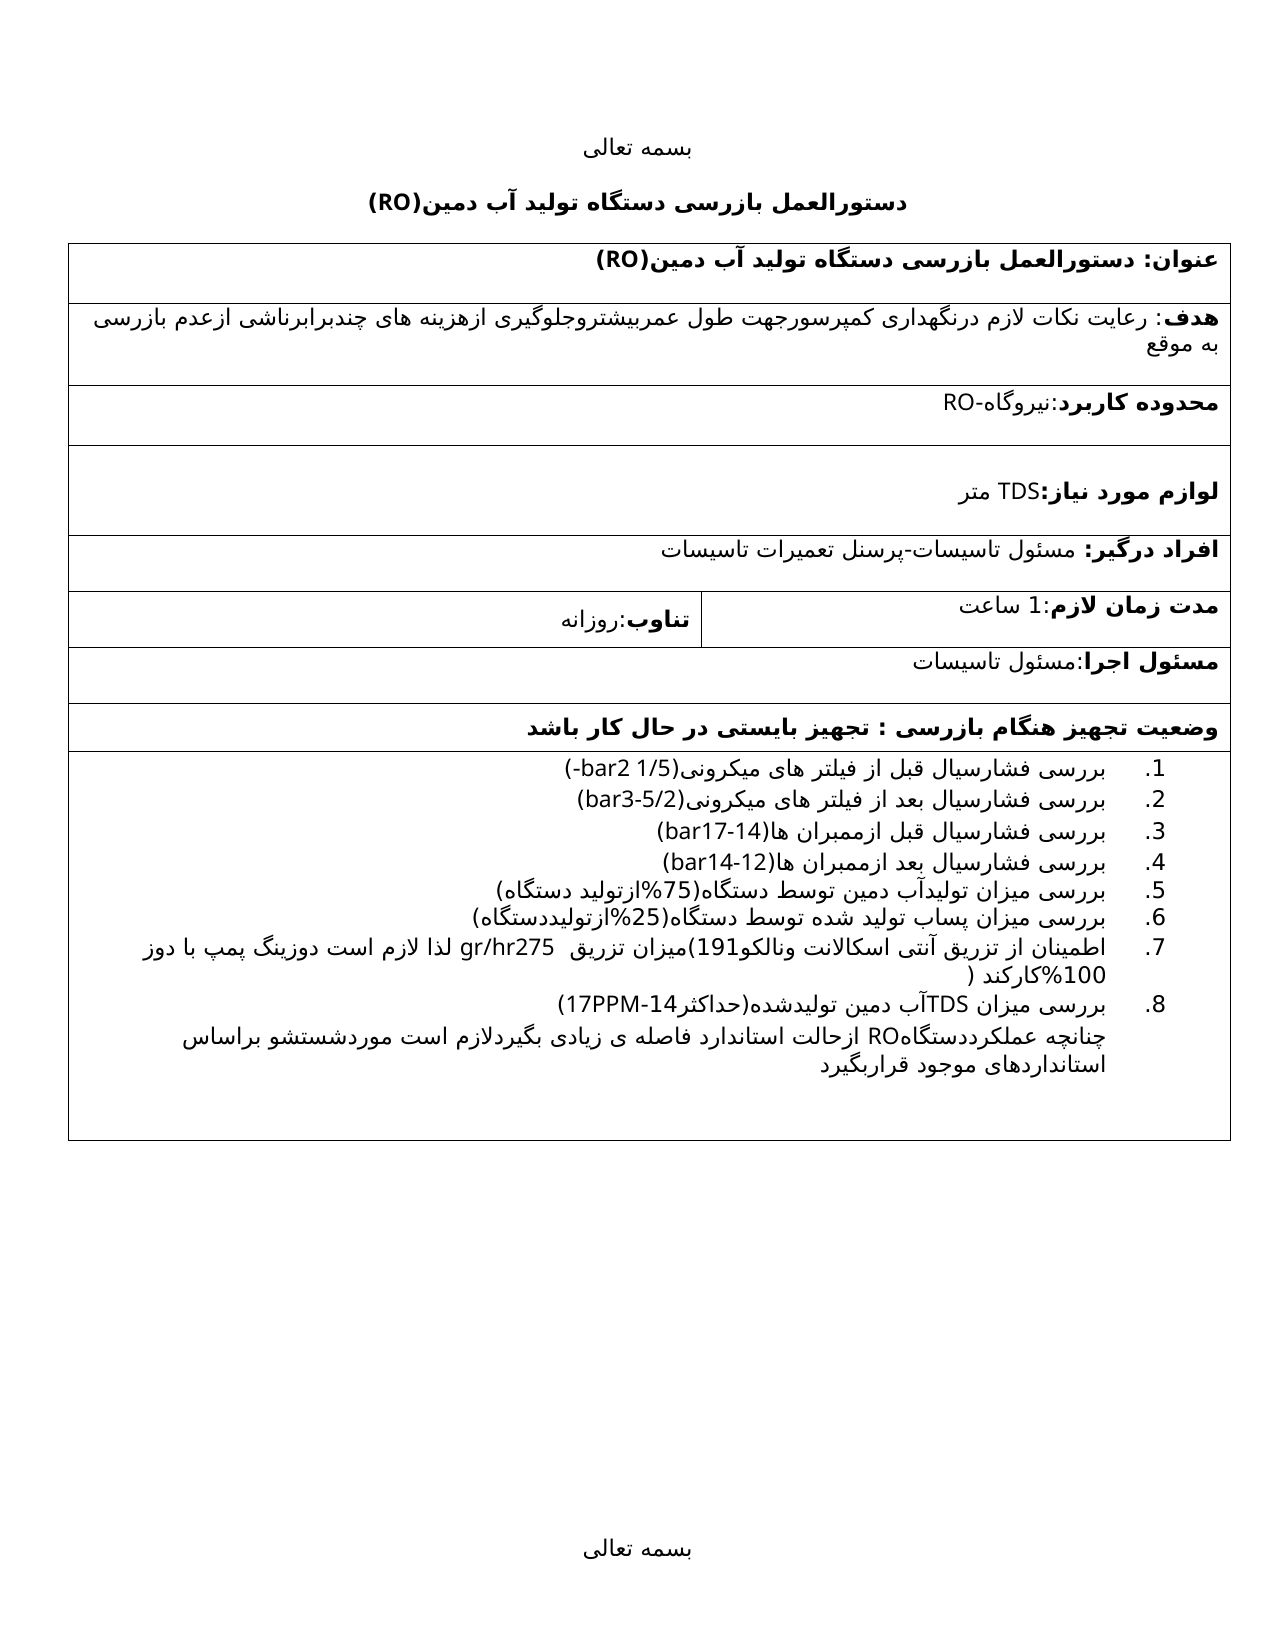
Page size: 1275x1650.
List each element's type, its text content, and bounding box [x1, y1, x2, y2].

table_cell افراد درگیر: مسئول تاسیسات-پرسنل تعمیرات تاسیسات [69, 536, 1230, 591]
table_header عنوان: دستورالعمل بازرسی دستگاه تولید آب دمین(RO) [69, 244, 1230, 303]
table_cell بررسی فشارسیال قبل از فیلتر های میکرونی(bar2 1/5-) بررسی فشارسیال بعد از فیلتر های میکرونی(bar3-5/2) بررسی فشارسیال قبل ازممبران ها(bar17-14) بررسی فشارسیال بعد ازممبران ها(bar14-12) بررسی میزان تولیدآب دمین توسط دستگاه(75%ازتولید دستگاه) بررسی میزان پساب تولید شده توسط دستگاه(25%ازتولیددستگاه) اطمینان از تزریق آنتی اسکالانت ونالکو191)میزان تزریق gr/hr275 لذا لازم است دوزینگ پمپ با دوز100%کارکند ( بررسی میزان TDSآب دمین تولیدشده(حداکثر14-17PPM) چنانچه عملکرددستگاهRO ازحالت استاندارد فاصله ی زیادی بگیردلازم است موردشستشو براساس استانداردهای موجود قراربگیرد [69, 752, 1230, 1140]
table_cell تناوب:روزانه [69, 592, 701, 647]
table_cell مسئول اجرا:مسئول تاسیسات [69, 648, 1230, 702]
table_cell لوازم مورد نیاز:TDS متر [69, 446, 1230, 535]
table_cell محدوده کاربرد:نیروگاه-RO [69, 386, 1230, 445]
text دستورالعمل بازرسی دستگاه تولید آب دمین(RO) [150, 186, 1125, 217]
text بسمه تعالی [150, 1535, 1125, 1561]
table_cell هدف: رعایت نکات لازم درنگهداری کمپرسورجهت طول عمربیشتروجلوگیری ازهزینه های چندبرابرناشی ازعدم بازرسی به موقع [69, 304, 1230, 385]
table_cell وضعیت تجهیز هنگام بازرسی : تجهیز بایستی در حال کار باشد [69, 704, 1230, 751]
table_cell مدت زمان لازم:1 ساعت [702, 592, 1230, 647]
text بسمه تعالی [150, 134, 1125, 161]
